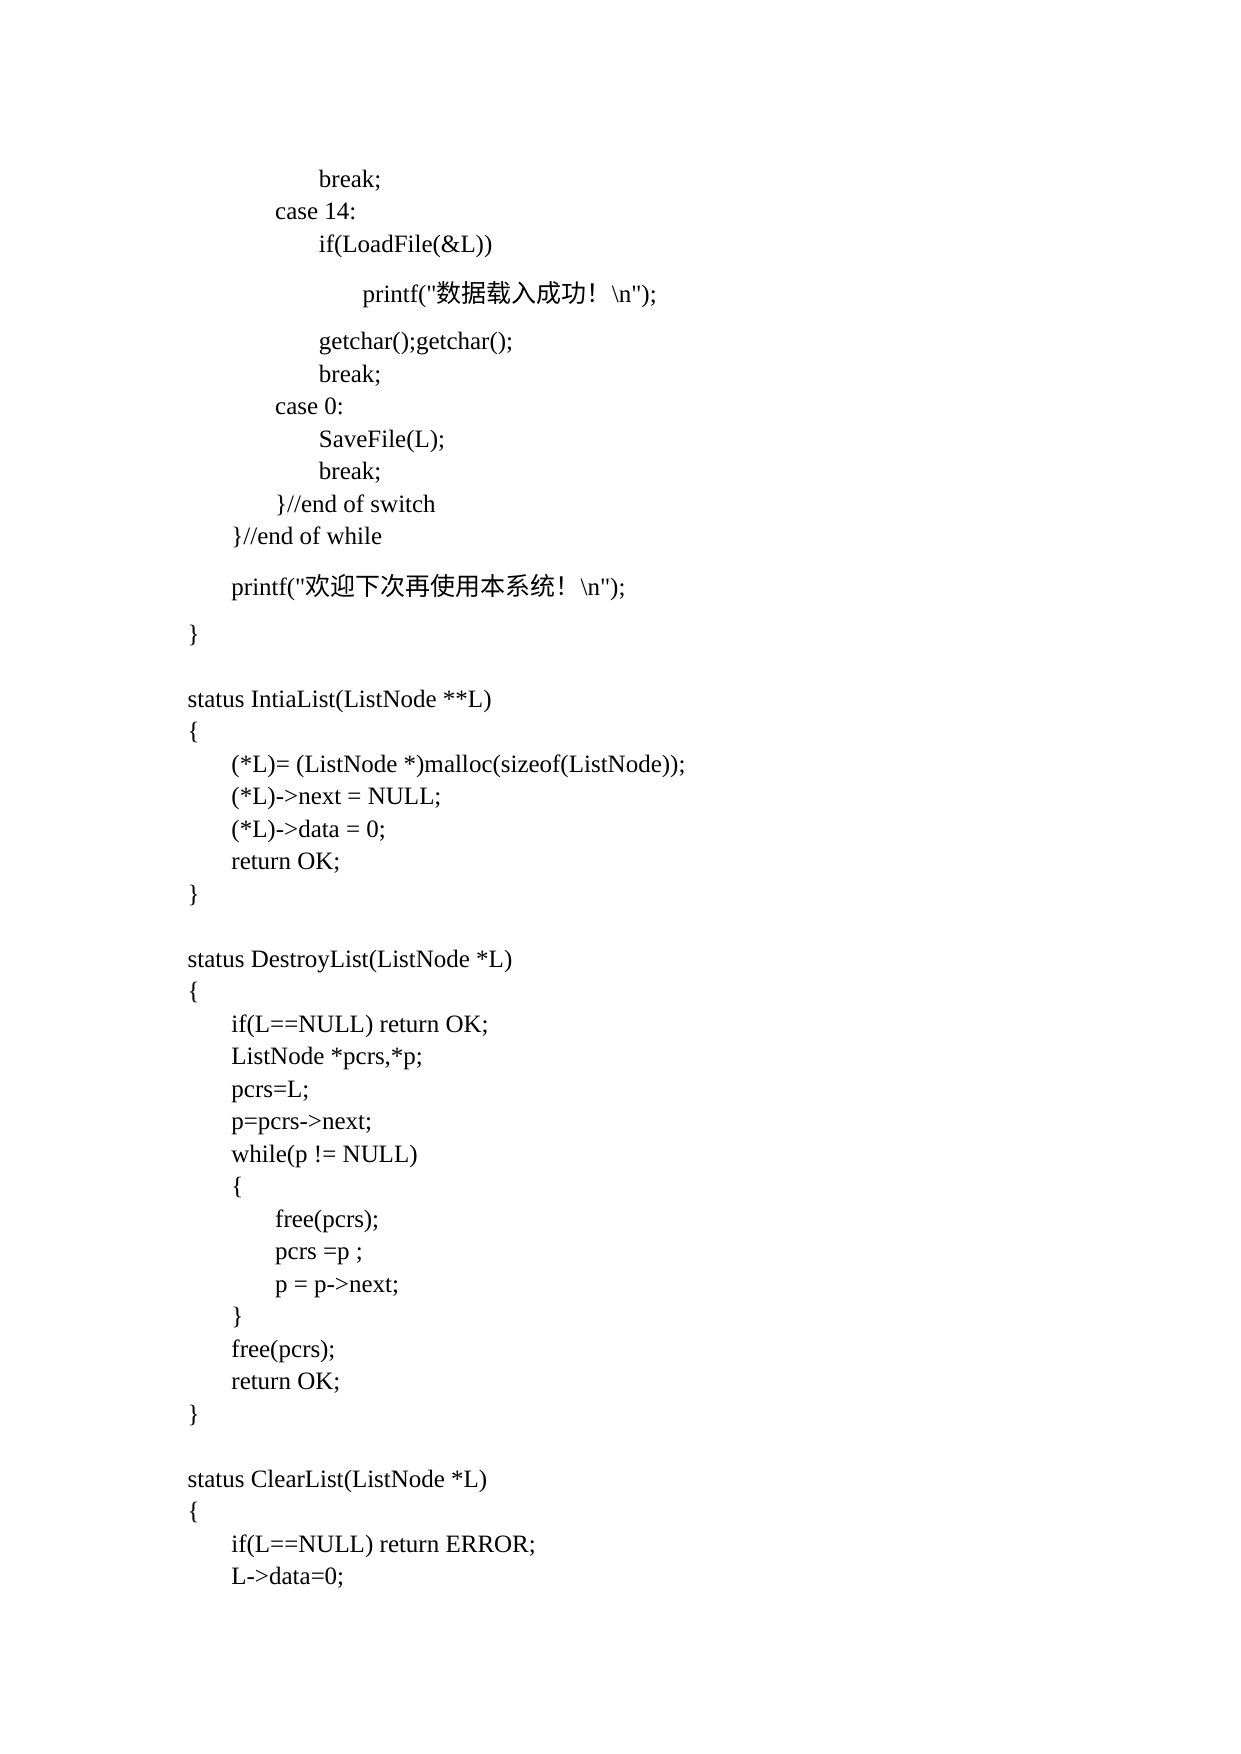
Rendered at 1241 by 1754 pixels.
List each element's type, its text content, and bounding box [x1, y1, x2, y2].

text }//end of while [187, 519, 1053, 552]
text }//end of switch [187, 487, 1053, 519]
text } [187, 1397, 1053, 1429]
text p = p->next; [187, 1267, 1053, 1299]
text SaveFile(L); [187, 422, 1053, 454]
text status ClearList(ListNode *L) [187, 1462, 1053, 1494]
text } [187, 1299, 1053, 1332]
text status DestroyList(ListNode *L) [187, 942, 1053, 974]
text while(p != NULL) [187, 1137, 1053, 1169]
text L->data=0; [187, 1559, 1053, 1592]
text case 14: [187, 194, 1053, 227]
text case 0: [187, 389, 1053, 422]
text getchar();getchar(); [187, 324, 1053, 357]
text { [187, 714, 1053, 747]
text free(pcrs); [187, 1202, 1053, 1234]
text if(L==NULL) return OK; [187, 1007, 1053, 1039]
text (*L)->next = NULL; [187, 779, 1053, 812]
text { [187, 1169, 1053, 1202]
text pcrs =p ; [187, 1234, 1053, 1267]
text (*L)->data = 0; [187, 812, 1053, 844]
text return OK; [187, 1364, 1053, 1397]
text { [187, 1494, 1053, 1527]
text printf("数据载入成功！\n"); [187, 259, 1053, 324]
text if(L==NULL) return ERROR; [187, 1527, 1053, 1559]
text return OK; [187, 844, 1053, 877]
text printf("欢迎下次再使用本系统！\n"); [187, 552, 1053, 617]
text break; [187, 357, 1053, 389]
text } [187, 617, 1053, 649]
text { [187, 974, 1053, 1007]
text } [187, 877, 1053, 909]
text pcrs=L; [187, 1072, 1053, 1104]
text break; [187, 454, 1053, 487]
text (*L)= (ListNode *)malloc(sizeof(ListNode)); [187, 747, 1053, 779]
text break; [187, 162, 1053, 194]
text p=pcrs->next; [187, 1104, 1053, 1137]
text ListNode *pcrs,*p; [187, 1039, 1053, 1072]
text if(LoadFile(&L)) [187, 227, 1053, 259]
text status IntiaList(ListNode **L) [187, 682, 1053, 714]
text free(pcrs); [187, 1332, 1053, 1364]
